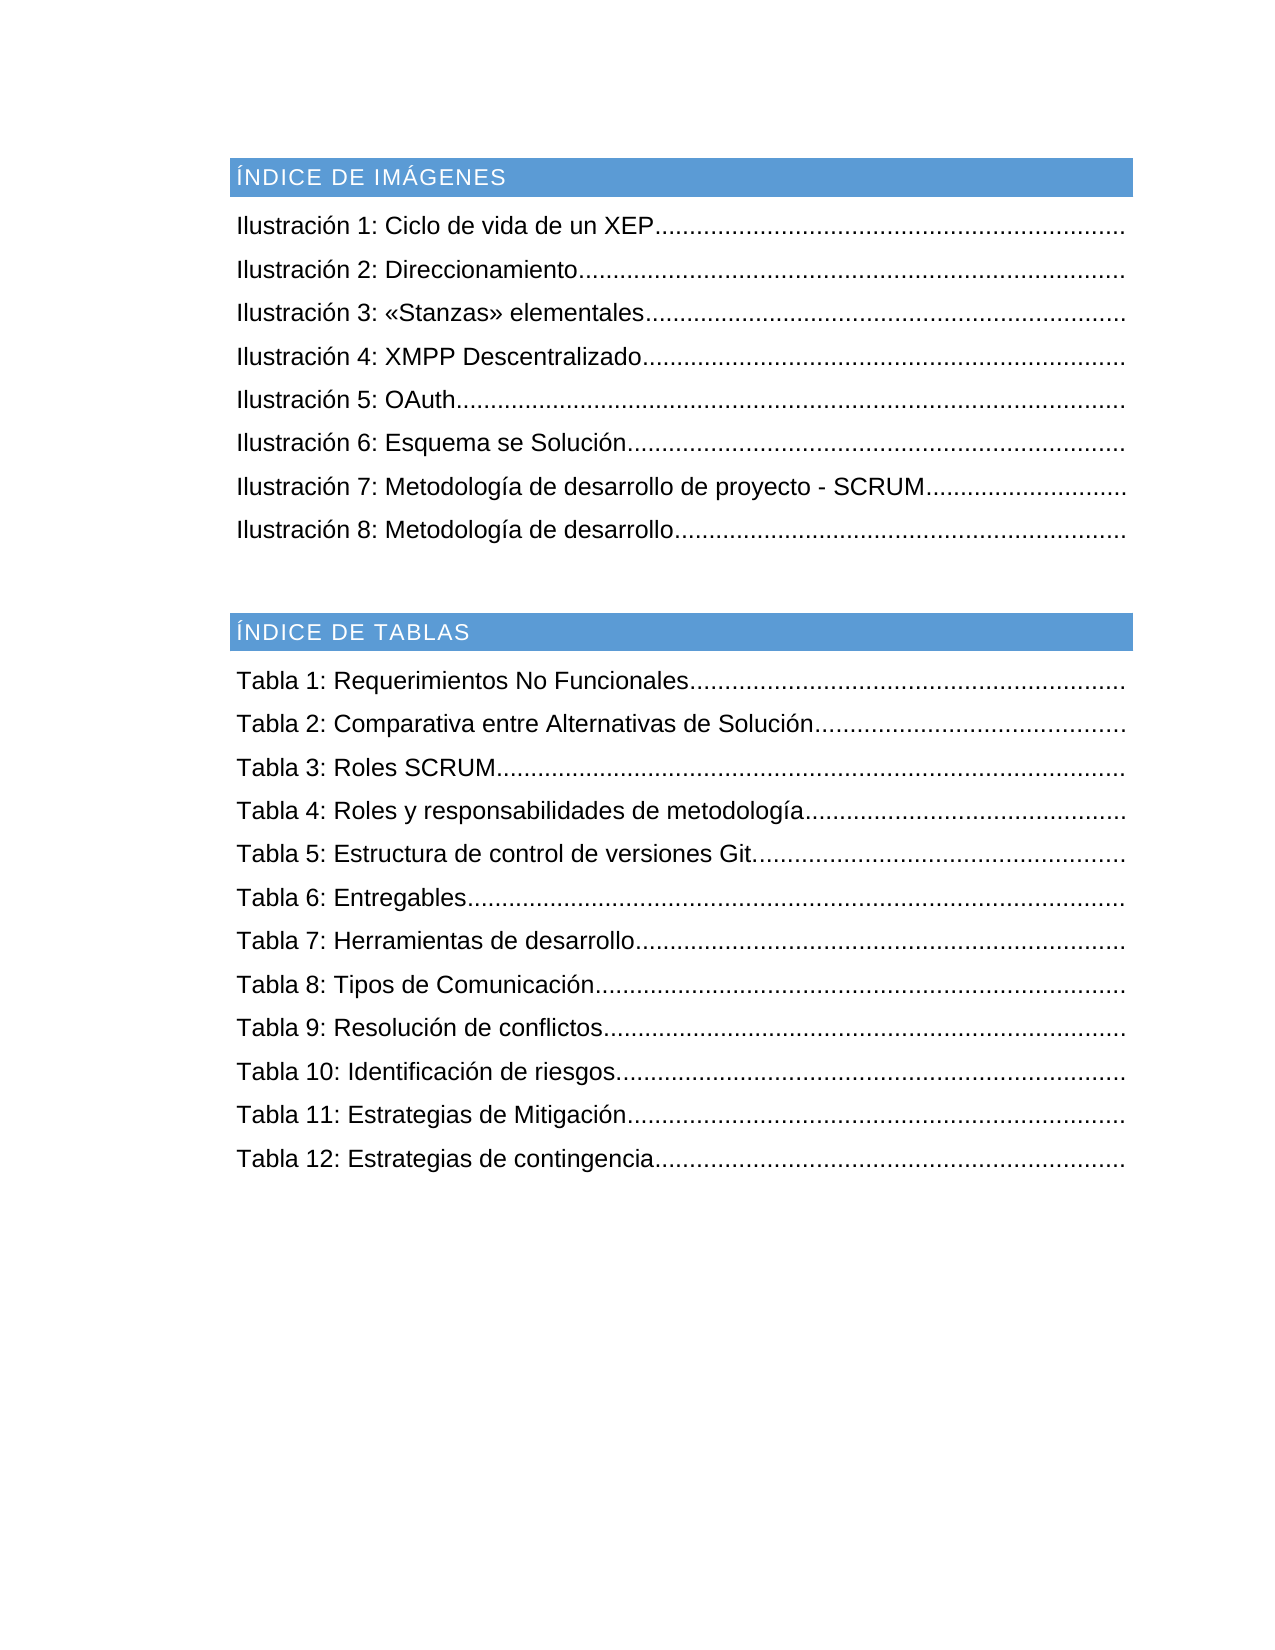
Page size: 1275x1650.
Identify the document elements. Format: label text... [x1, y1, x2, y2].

text Ilustración 6: Esquema se Solución 25 [236, 428, 1127, 457]
text Ilustración 5: OAuth 20 [236, 385, 1127, 414]
text Ilustración 1: Ciclo de vida de un XEP 13 [236, 211, 1127, 240]
text Ilustración 2: Direccionamiento 16 [236, 255, 1127, 283]
text Tabla 5: Estructura de control de versiones Git. 28 [236, 839, 1127, 868]
text Tabla 3: Roles SCRUM 27 [236, 753, 1127, 781]
text Tabla 9: Resolución de conflictos 32 [236, 1013, 1127, 1042]
text Tabla 12: Estrategias de contingencia 35 [236, 1143, 1127, 1172]
text Ilustración 7: Metodología de desarrollo de proyecto - SCRUM 26 [236, 472, 1127, 501]
text Tabla 2: Comparativa entre Alternativas de Solución 22 [236, 709, 1127, 738]
text Tabla 7: Herramientas de desarrollo 29 [236, 926, 1127, 955]
text Tabla 10: Identificación de riesgos. 33 [236, 1057, 1127, 1085]
text Tabla 1: Requerimientos No Funcionales 21 [236, 666, 1127, 694]
text Ilustración 8: Metodología de desarrollo 27 [236, 515, 1127, 544]
text Tabla 4: Roles y responsabilidades de metodología 28 [236, 796, 1127, 825]
text Tabla 6: Entregables 29 [236, 883, 1127, 912]
text Ilustración 3: «Stanzas» elementales 16 [236, 298, 1127, 327]
text Tabla 8: Tipos de Comunicación 31 [236, 970, 1127, 998]
text Tabla 11: Estrategias de Mitigación 34 [236, 1100, 1127, 1129]
subtitle Índice de imágenes [236, 164, 1127, 191]
text Ilustración 4: XMPP Descentralizado 18 [236, 342, 1127, 370]
subtitle Índice de Tablas [236, 619, 1127, 645]
